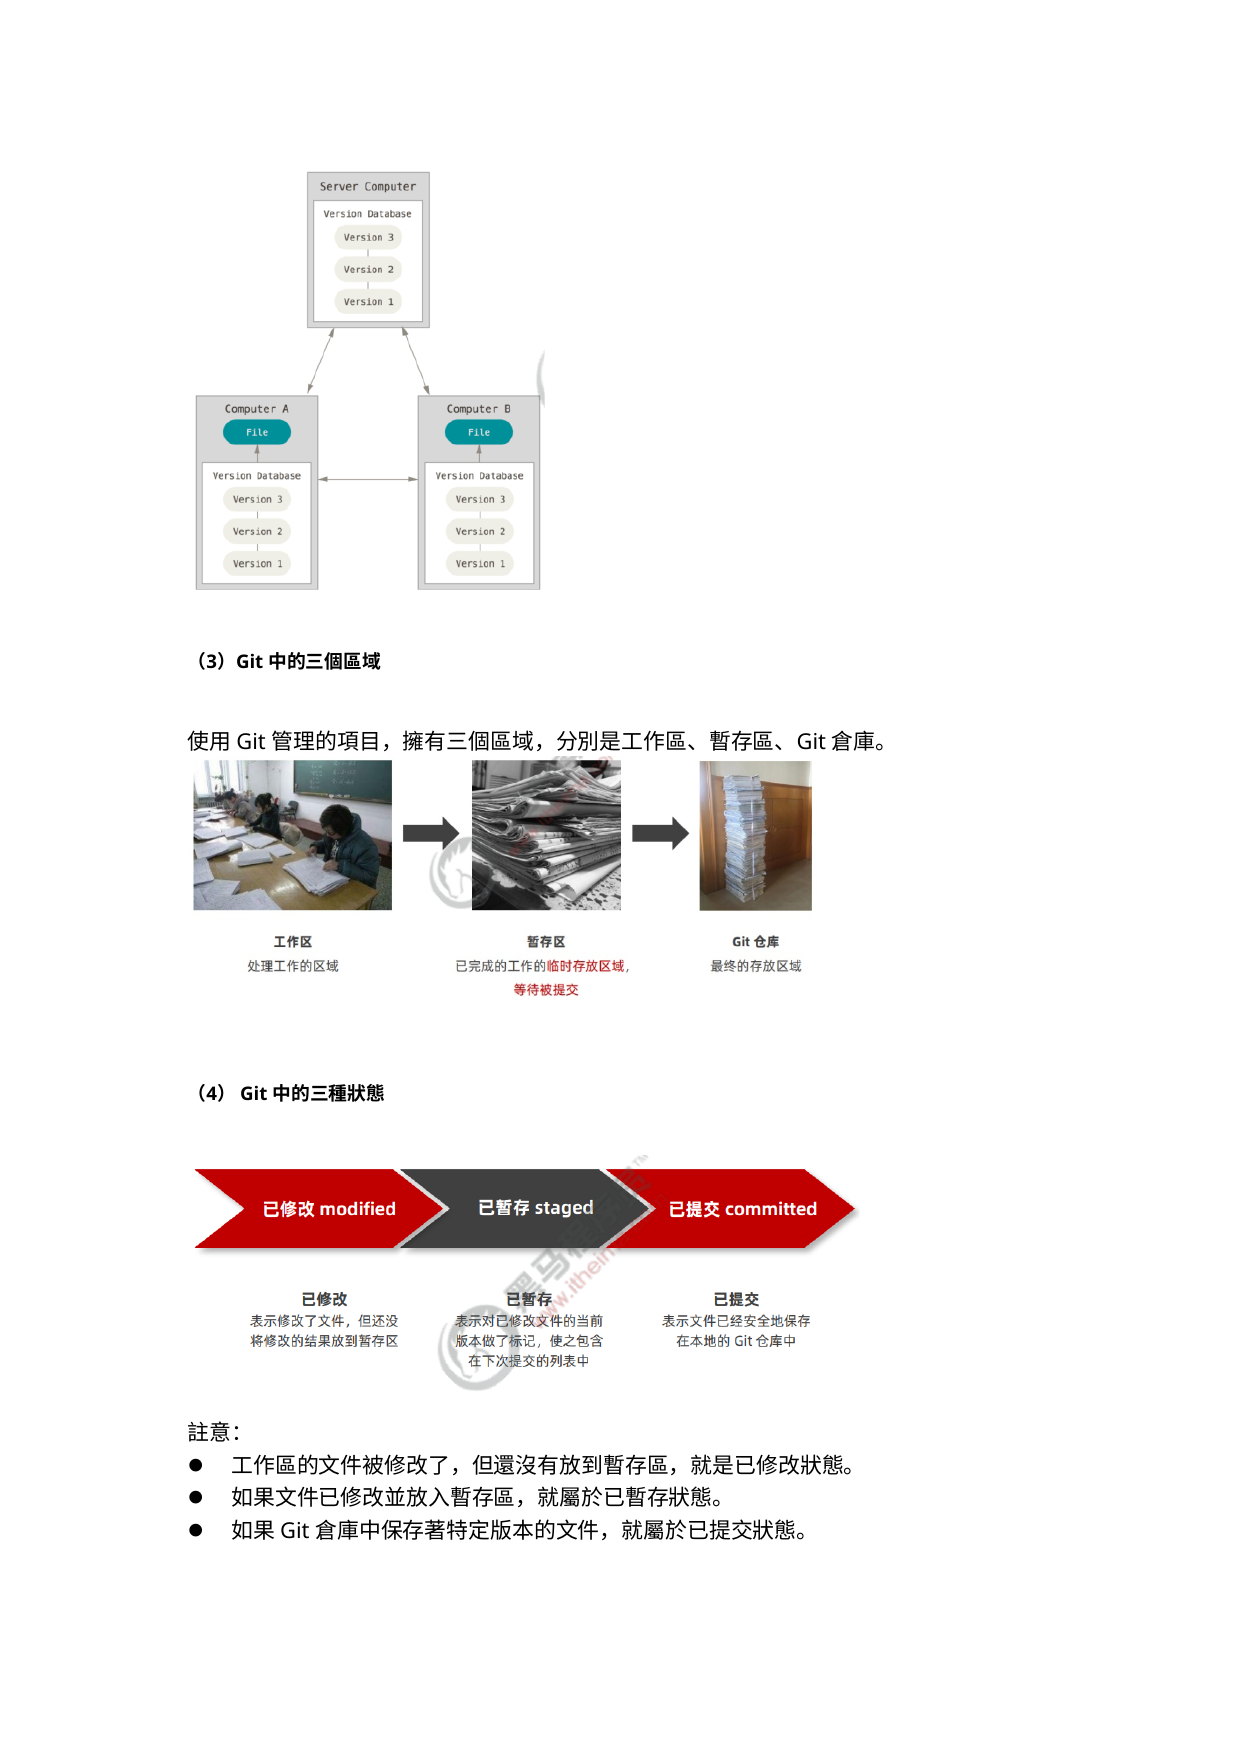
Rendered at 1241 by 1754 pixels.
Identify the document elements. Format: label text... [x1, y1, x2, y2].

list 如果文件已修改並放入暫存區，就屬於已暫存狀態。 [187, 1480, 1053, 1512]
text 使用 Git 管理的項目，擁有三個區域，分別是工作區、暫存區、Git 倉庫。 [187, 723, 1053, 756]
list 如果 Git 倉庫中保存著特定版本的文件，就屬於已提交狀態。 [187, 1512, 1053, 1545]
picture [187, 162, 545, 590]
subtitle （4） Git 中的三種狀態 [187, 1076, 1053, 1108]
list 工作區的文件被修改了，但還沒有放到暫存區，就是已修改狀態。 [187, 1447, 1053, 1480]
picture [187, 756, 817, 1002]
subtitle （3）Git 中的三個區域 [187, 644, 1053, 677]
text 註意： [187, 1415, 1053, 1447]
picture [187, 1155, 861, 1392]
